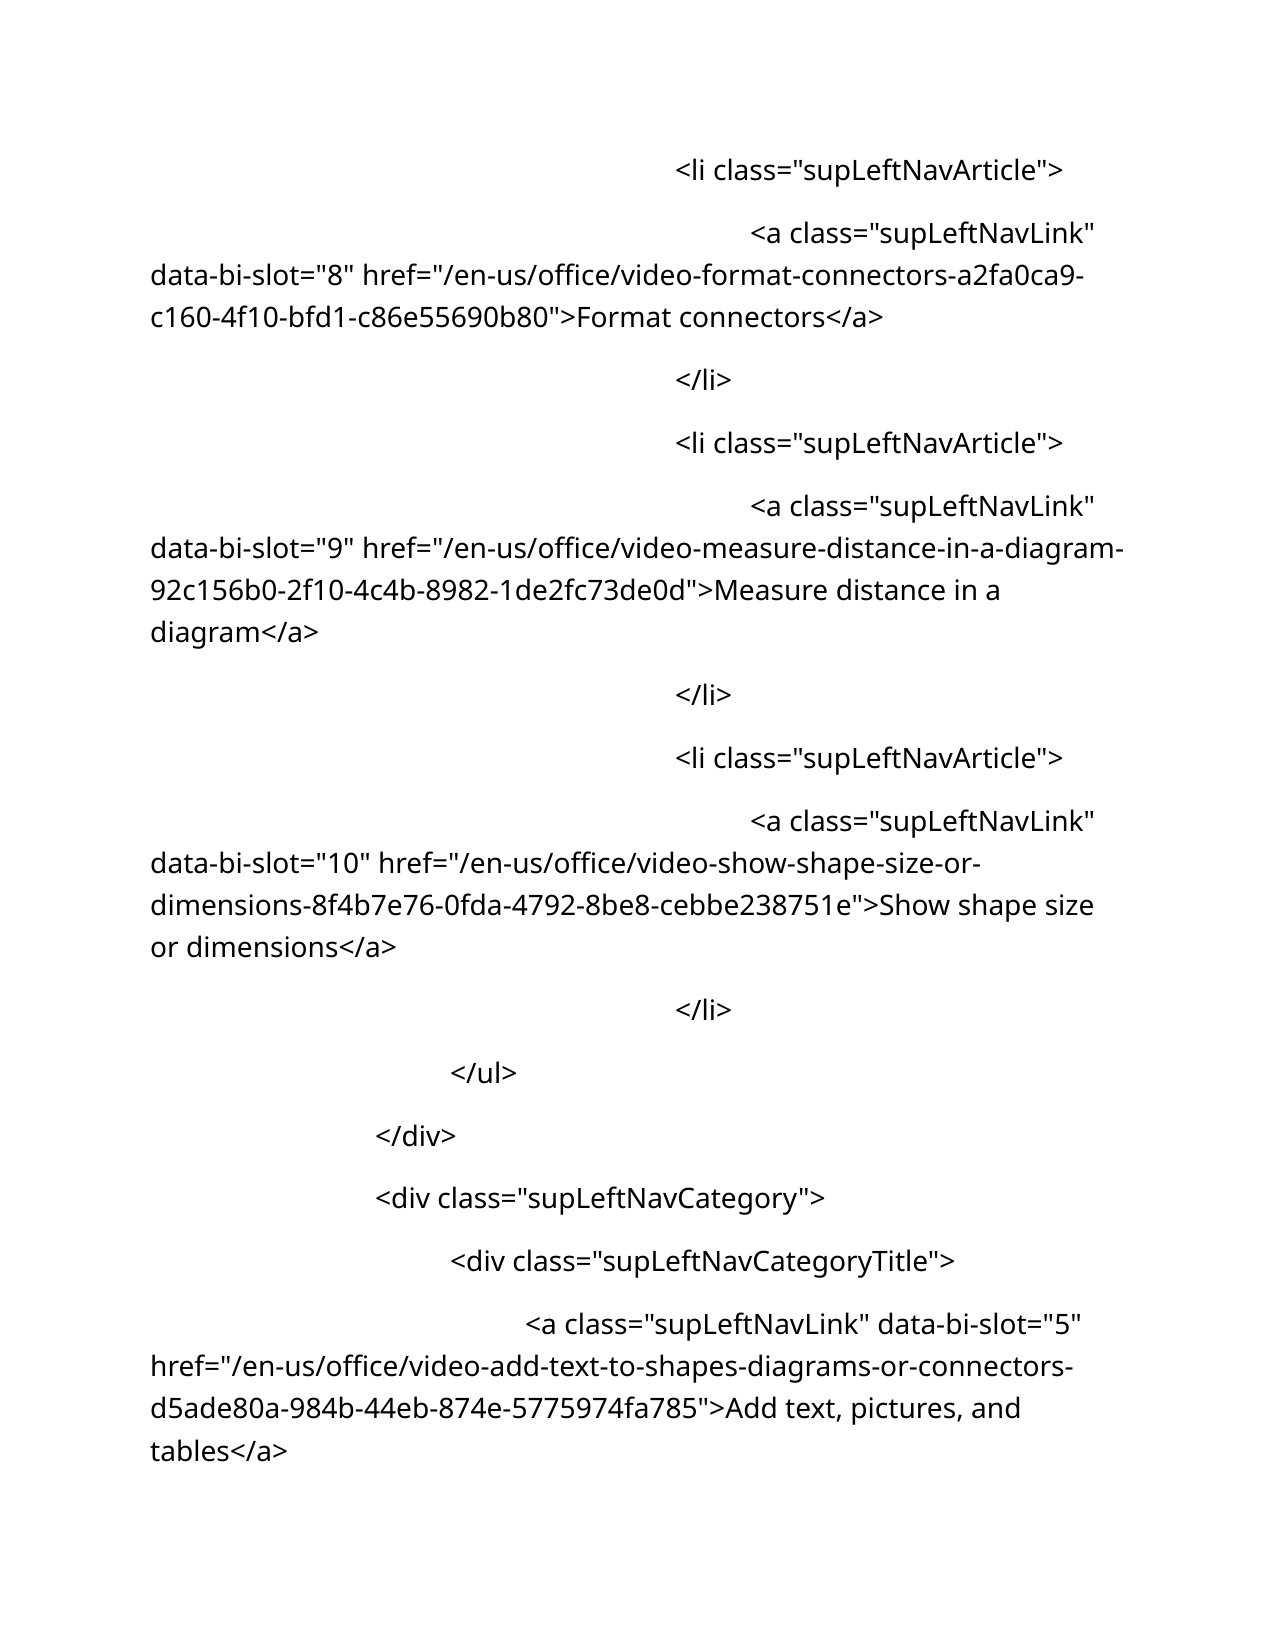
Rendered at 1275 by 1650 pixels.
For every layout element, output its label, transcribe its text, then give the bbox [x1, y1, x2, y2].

text <a class="supLeftNavLink" data-bi-slot="8" href="/en-us/office/video-format-connectors-a2fa0ca9-c160-4f10-bfd1-c86e55690b80">Format connectors</a> [150, 213, 1125, 335]
text </div> [150, 1116, 1125, 1154]
text </ul> [150, 1053, 1125, 1091]
text </li> [150, 675, 1125, 713]
text <div class="supLeftNavCategoryTitle"> [150, 1242, 1125, 1280]
text <a class="supLeftNavLink" data-bi-slot="5" href="/en-us/office/video-add-text-to-shapes-diagrams-or-connectors-d5ade80a-984b-44eb-874e-5775974fa785">Add text, pictures, and tables</a> [150, 1304, 1125, 1469]
text </li> [150, 360, 1125, 398]
text <li class="supLeftNavArticle"> [150, 150, 1125, 188]
text <a class="supLeftNavLink" data-bi-slot="10" href="/en-us/office/video-show-shape-size-or-dimensions-8f4b7e76-0fda-4792-8be8-cebbe238751e">Show shape size or dimensions</a> [150, 801, 1125, 965]
text <li class="supLeftNavArticle"> [150, 423, 1125, 461]
text </li> [150, 990, 1125, 1028]
text <div class="supLeftNavCategory"> [150, 1179, 1125, 1217]
text <a class="supLeftNavLink" data-bi-slot="9" href="/en-us/office/video-measure-distance-in-a-diagram-92c156b0-2f10-4c4b-8982-1de2fc73de0d">Measure distance in a diagram</a> [150, 486, 1125, 650]
text <li class="supLeftNavArticle"> [150, 738, 1125, 776]
